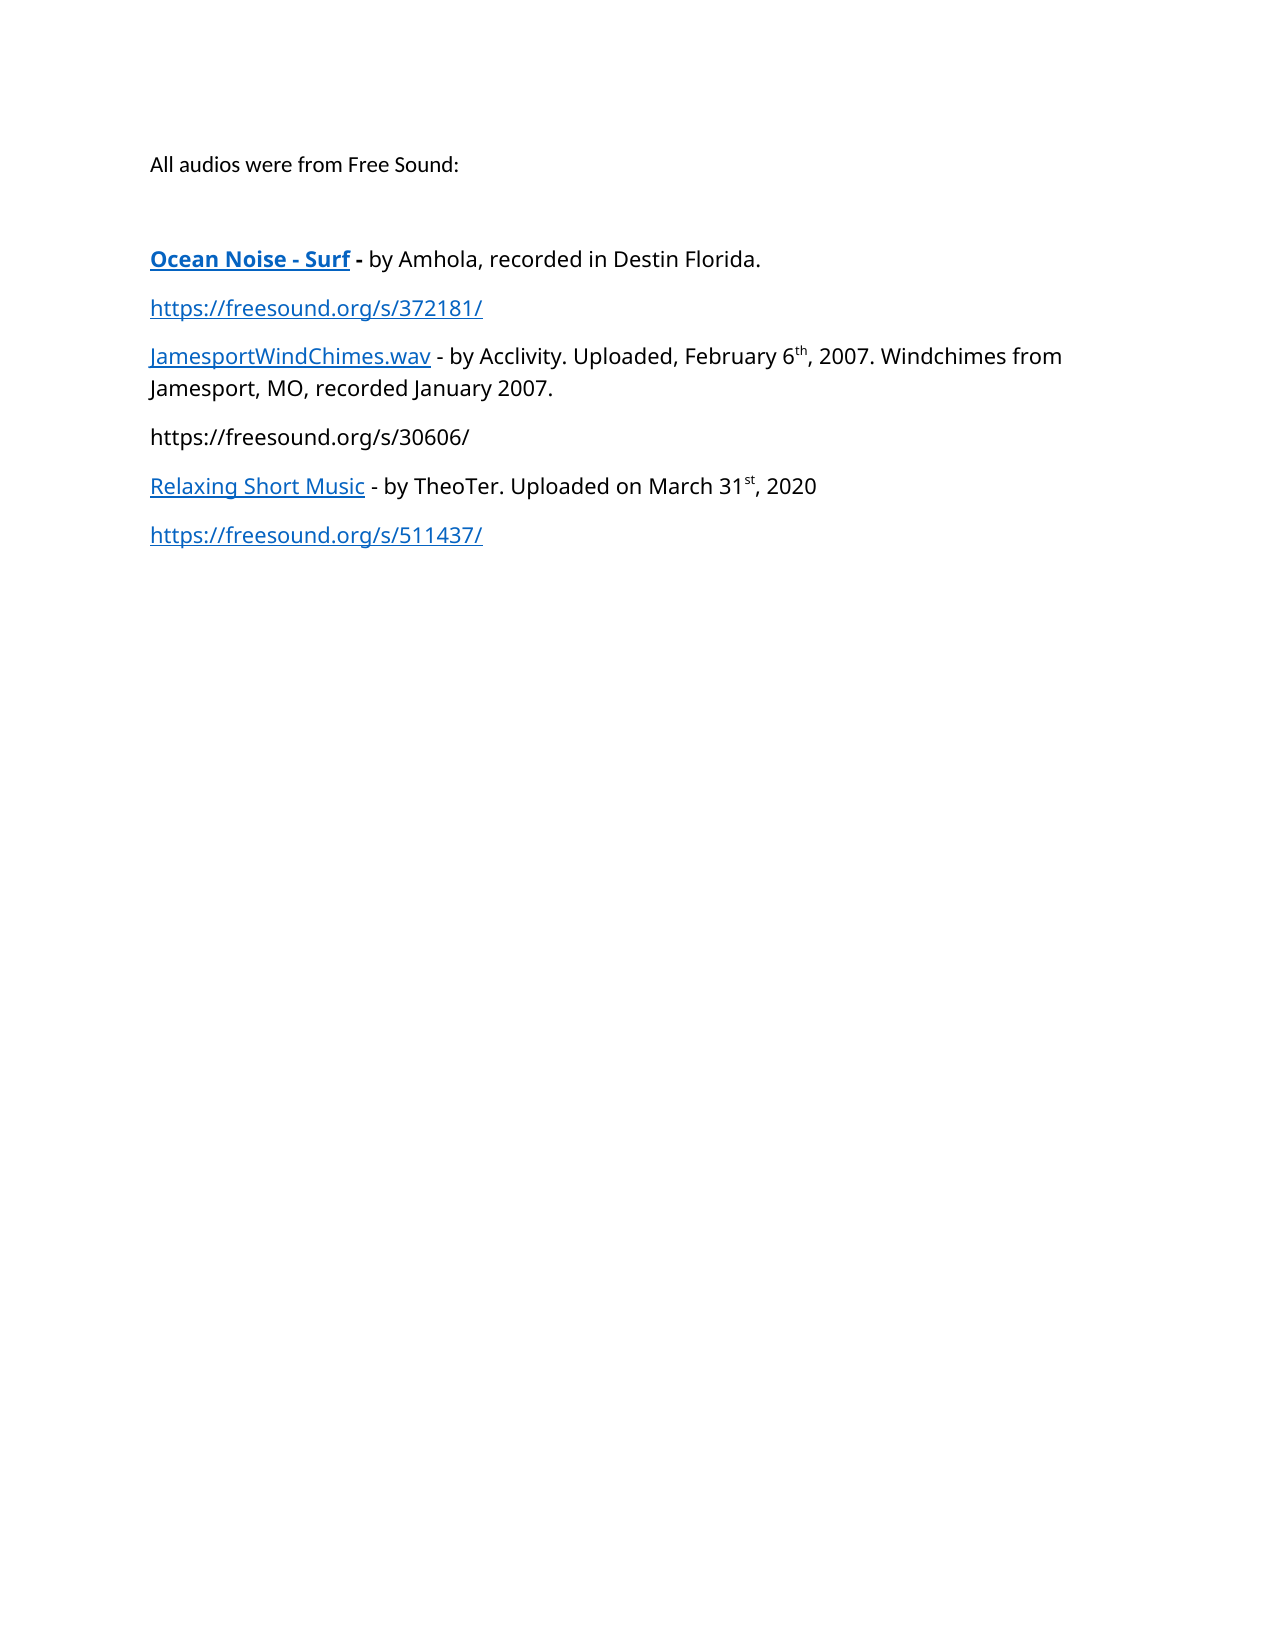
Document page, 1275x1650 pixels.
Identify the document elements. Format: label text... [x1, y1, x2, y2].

text Ocean Noise - Surf - by Amhola, recorded in Destin Florida. [150, 244, 1125, 273]
text All audios were from Free Sound: [150, 150, 1125, 178]
text https://freesound.org/s/511437/ [150, 519, 1125, 549]
text https://freesound.org/s/30606/ [150, 422, 1125, 452]
text Relaxing Short Music - by TheoTer. Uploaded on March 31st, 2020 [150, 471, 1125, 501]
text JamesportWindChimes.wav - by Acclivity. Uploaded, February 6th, 2007. Windchimes from Jamesport, MO, recorded January 2007. [150, 341, 1125, 403]
text https://freesound.org/s/372181/ [150, 292, 1125, 322]
